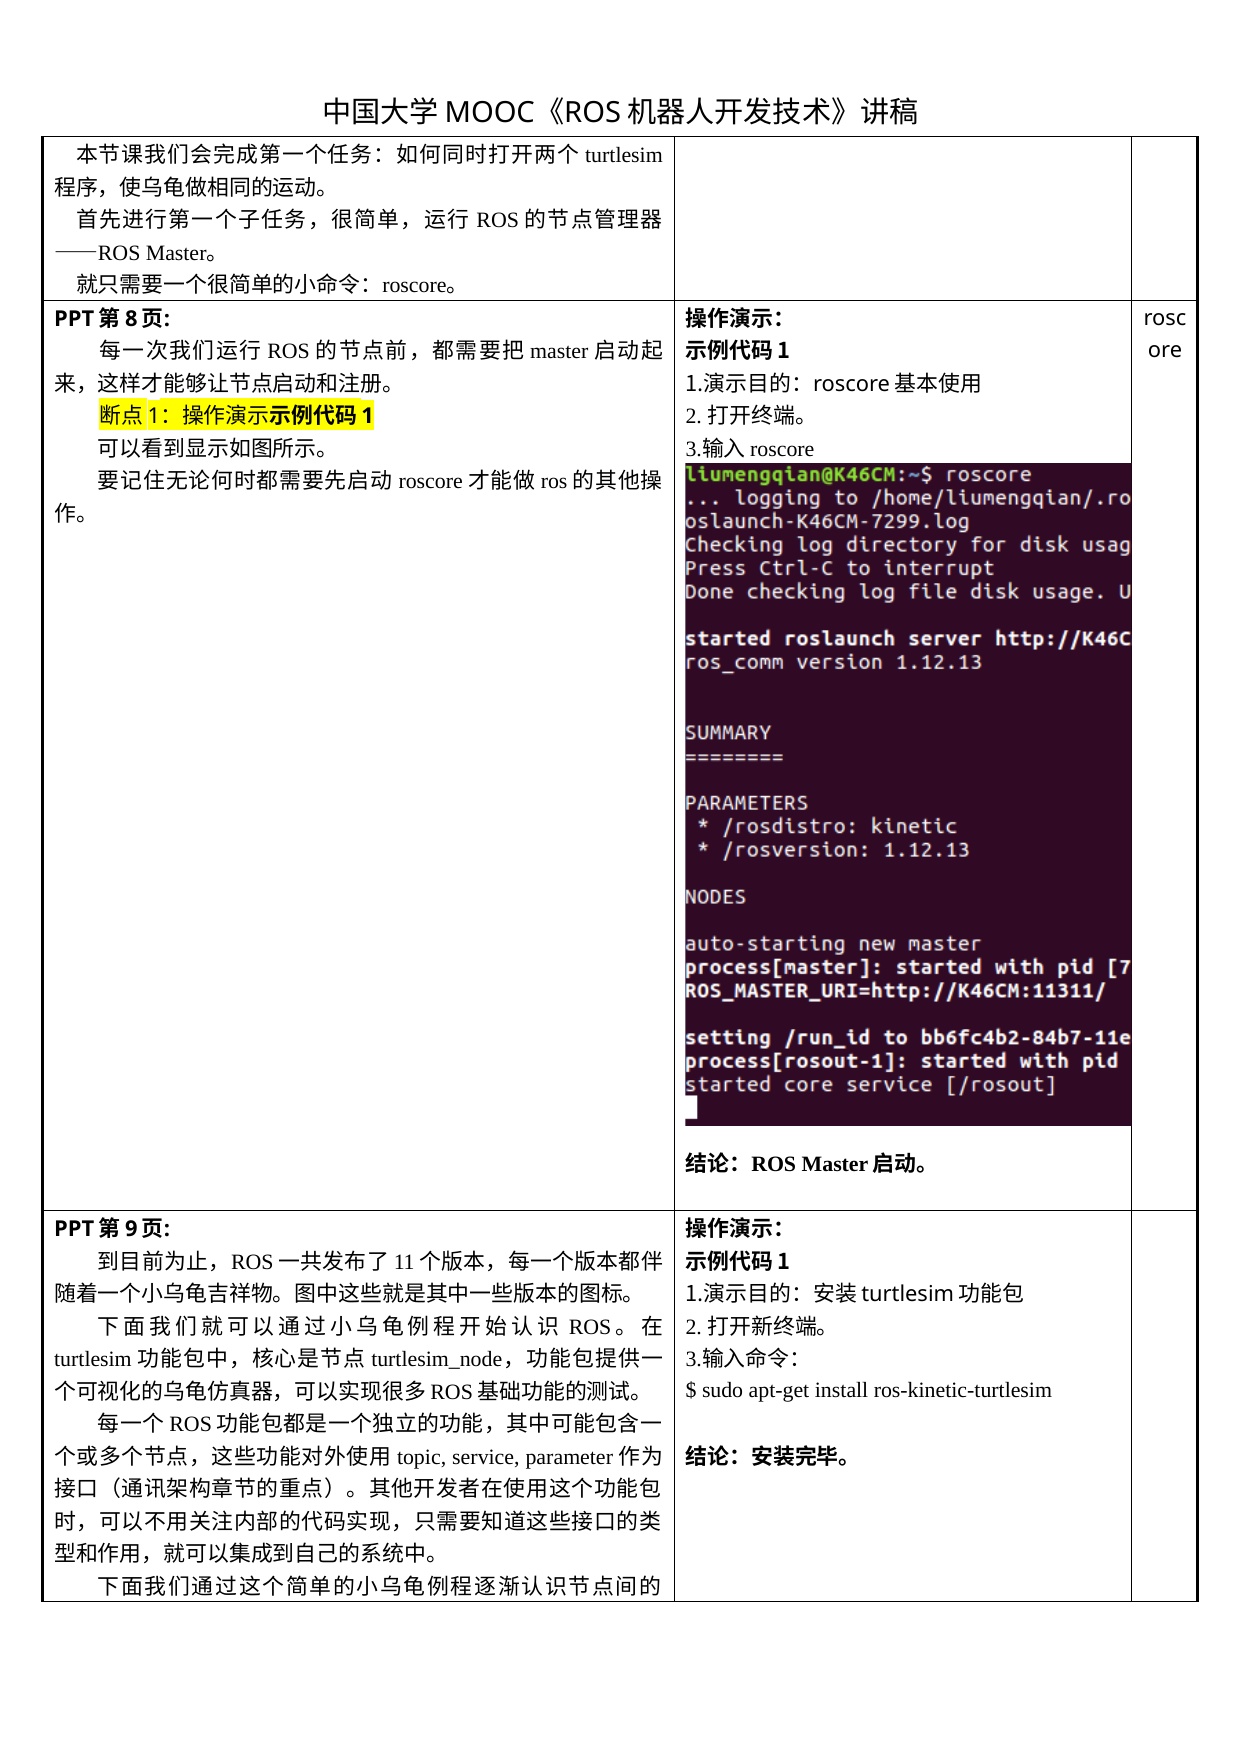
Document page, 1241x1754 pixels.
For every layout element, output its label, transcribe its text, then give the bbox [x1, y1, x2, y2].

picture [685, 463, 1132, 1126]
table_cell [675, 137, 1131, 299]
table_cell 操作演示： 示例代码1 1.演示目的：roscore基本使用 2. 打开终端。 3.输入roscore 结论：ROS Master启动。 [675, 301, 1131, 1210]
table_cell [44, 137, 674, 299]
table_cell PPT第8页: 每一次我们运行ROS的节点前，都需要把master启动起来，这样才能够让节点启动和注册。 断点1：操作演示示例代码1 可以看到显示如图所示。 要记住无论何时都需要先启动roscore才能做ros的其他操作。 [44, 301, 674, 1210]
table_cell [1132, 1211, 1196, 1601]
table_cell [675, 1211, 1131, 1601]
table_cell [1132, 137, 1196, 299]
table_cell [44, 1211, 674, 1601]
table_cell roscore [1132, 301, 1196, 1210]
